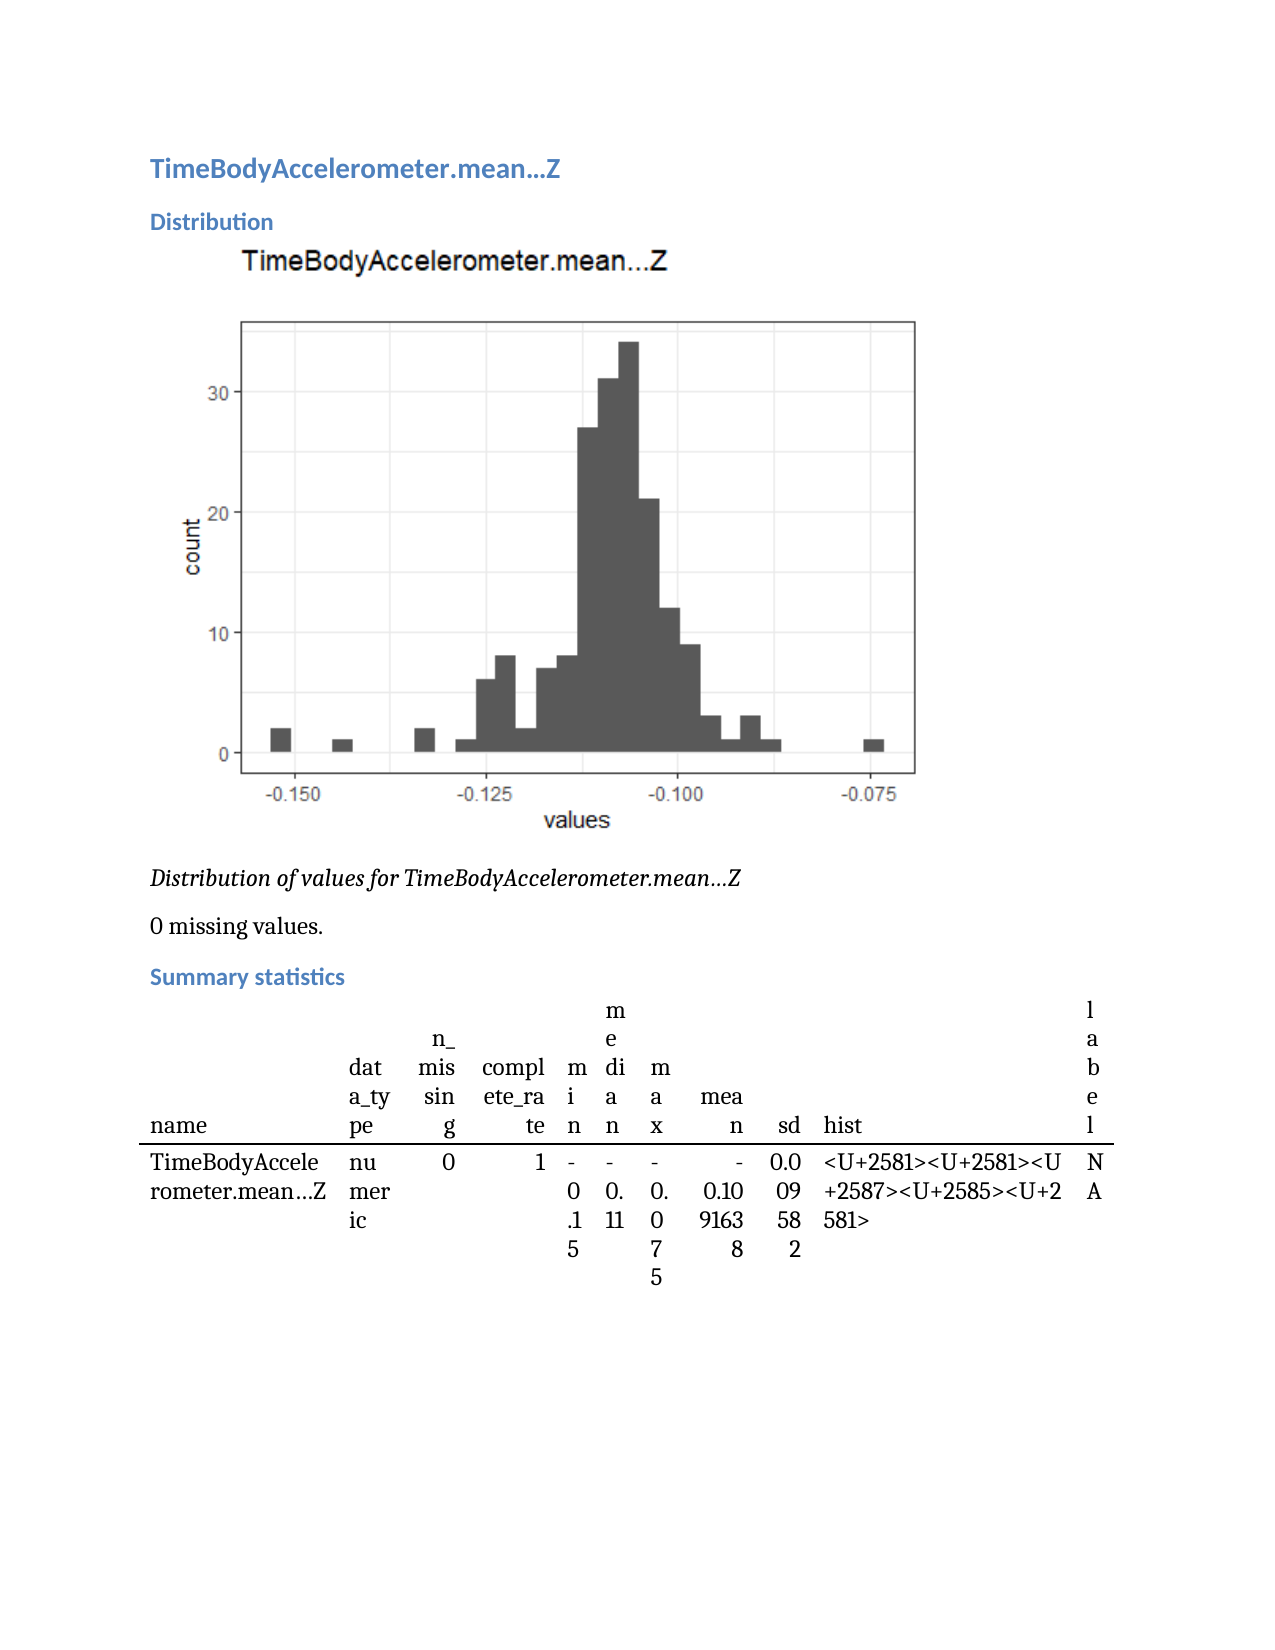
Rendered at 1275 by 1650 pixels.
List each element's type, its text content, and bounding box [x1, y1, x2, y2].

table_cell 0 [402, 1145, 466, 1296]
table_cell -0.075 [639, 1145, 684, 1296]
table_cell <U+2581><U+2581><U+2587><U+2585><U+2581> [812, 1145, 1075, 1296]
table_cell numeric [338, 1145, 402, 1296]
subtitle Summary statistics [150, 961, 1125, 992]
table_header complete_rate [466, 992, 556, 1143]
subtitle Distribution [150, 206, 1125, 237]
table_cell TimeBodyAccelerometer.mean…Z [139, 1145, 338, 1296]
table_cell NA [1075, 1145, 1114, 1296]
table_header label [1075, 992, 1114, 1143]
subtitle TimeBodyAccelerometer.mean…Z [150, 150, 1125, 186]
text 0 missing values. [150, 912, 1125, 940]
table_cell 1 [466, 1145, 556, 1296]
table_cell -0.1091638 [684, 1145, 754, 1296]
table_cell -0.11 [594, 1145, 639, 1296]
table_header hist [812, 992, 1075, 1143]
table_header n_missing [402, 992, 466, 1143]
table_header median [594, 992, 639, 1143]
table_header data_type [338, 992, 402, 1143]
picture [168, 237, 927, 844]
table_cell 0.009582 [755, 1145, 812, 1296]
table_cell -0.15 [556, 1145, 594, 1296]
text Distribution of values for TimeBodyAccelerometer.mean…Z [150, 864, 1125, 893]
table_header min [556, 992, 594, 1143]
table_header max [639, 992, 684, 1143]
table_header name [139, 992, 338, 1143]
table_header mean [684, 992, 754, 1143]
table_header sd [755, 992, 812, 1143]
